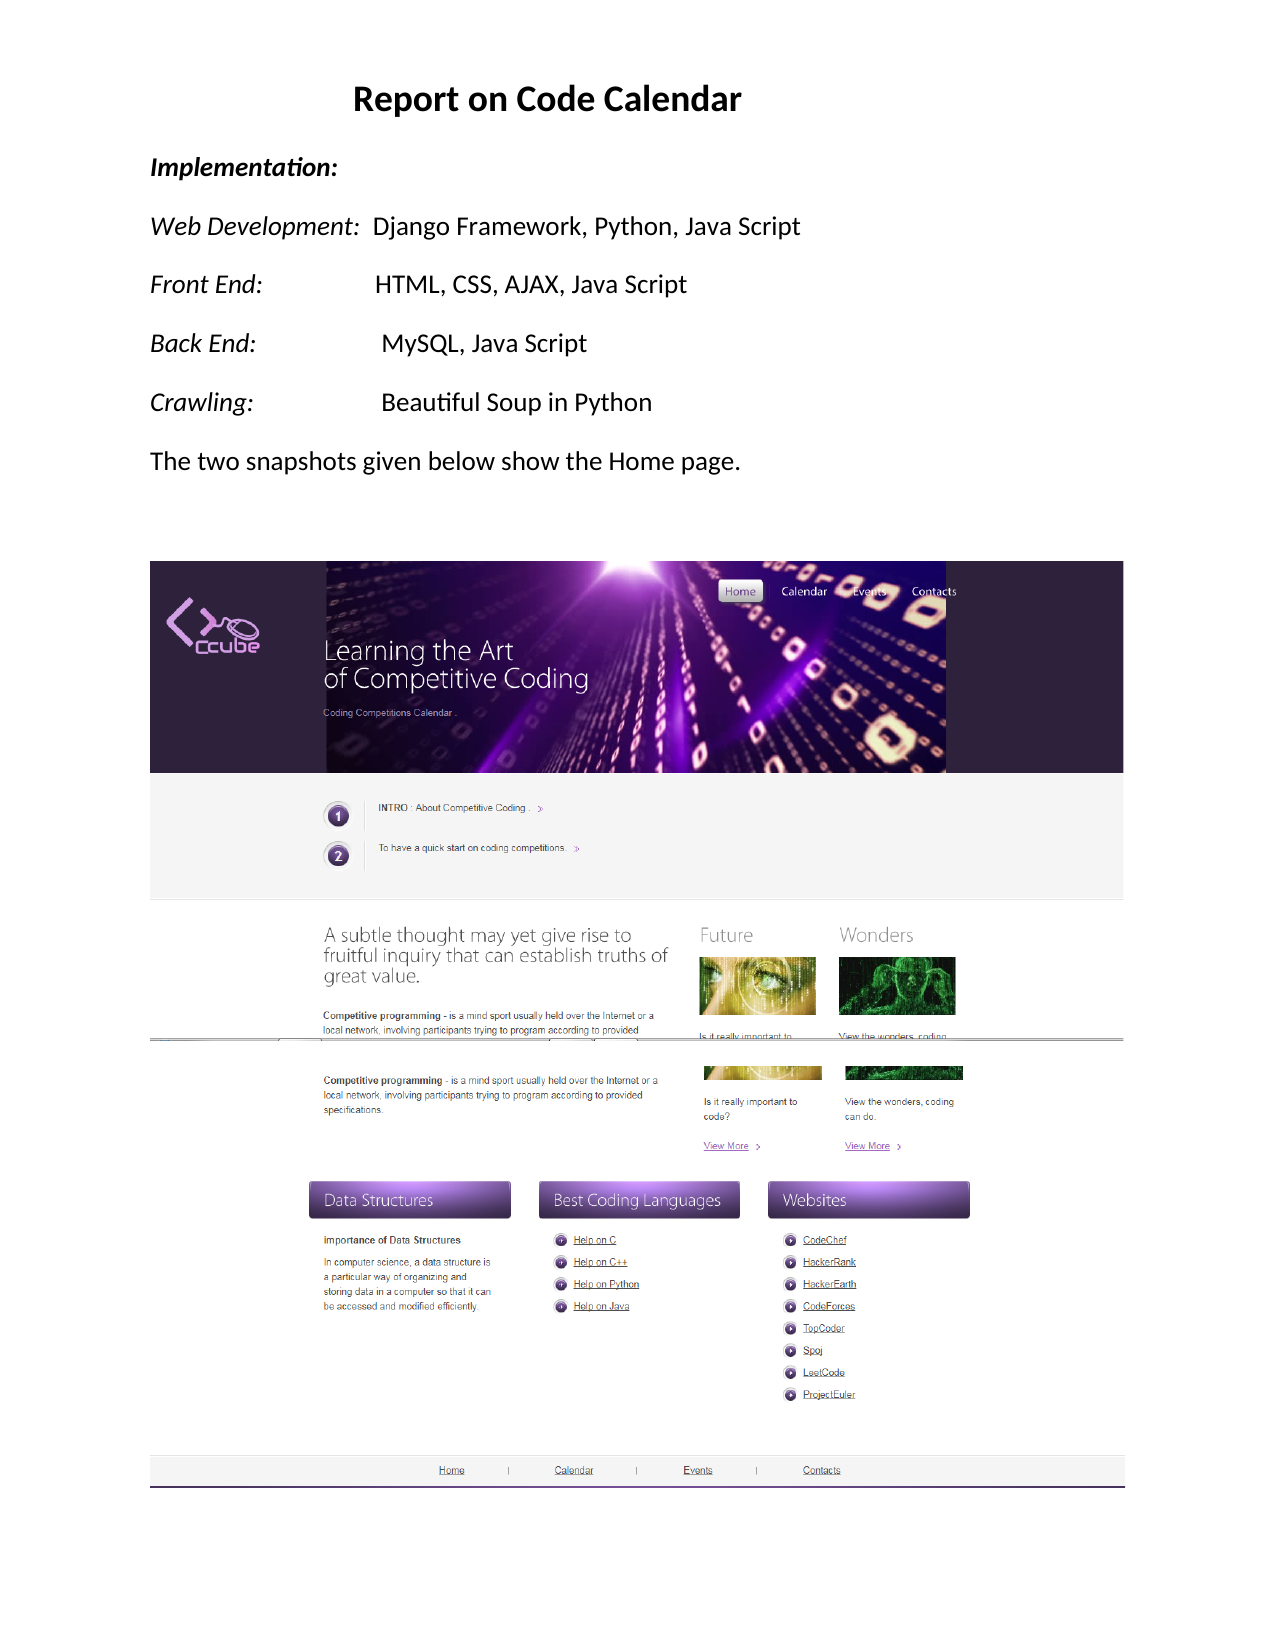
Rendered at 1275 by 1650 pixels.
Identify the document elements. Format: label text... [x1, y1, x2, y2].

text Back End: MySQL, Java Script [150, 326, 1125, 359]
text Implementation: [150, 150, 1125, 183]
text Crawling: Beautiful Soup in Python [150, 385, 1125, 418]
text Web Development: Django Framework, Python, Java Script [150, 209, 1125, 242]
text Front End: HTML, CSS, AJAX, Java Script [150, 267, 1125, 301]
text The two snapshots given below show the Home page. [150, 444, 1125, 477]
picture [150, 561, 1124, 1041]
picture [150, 1066, 1125, 1488]
